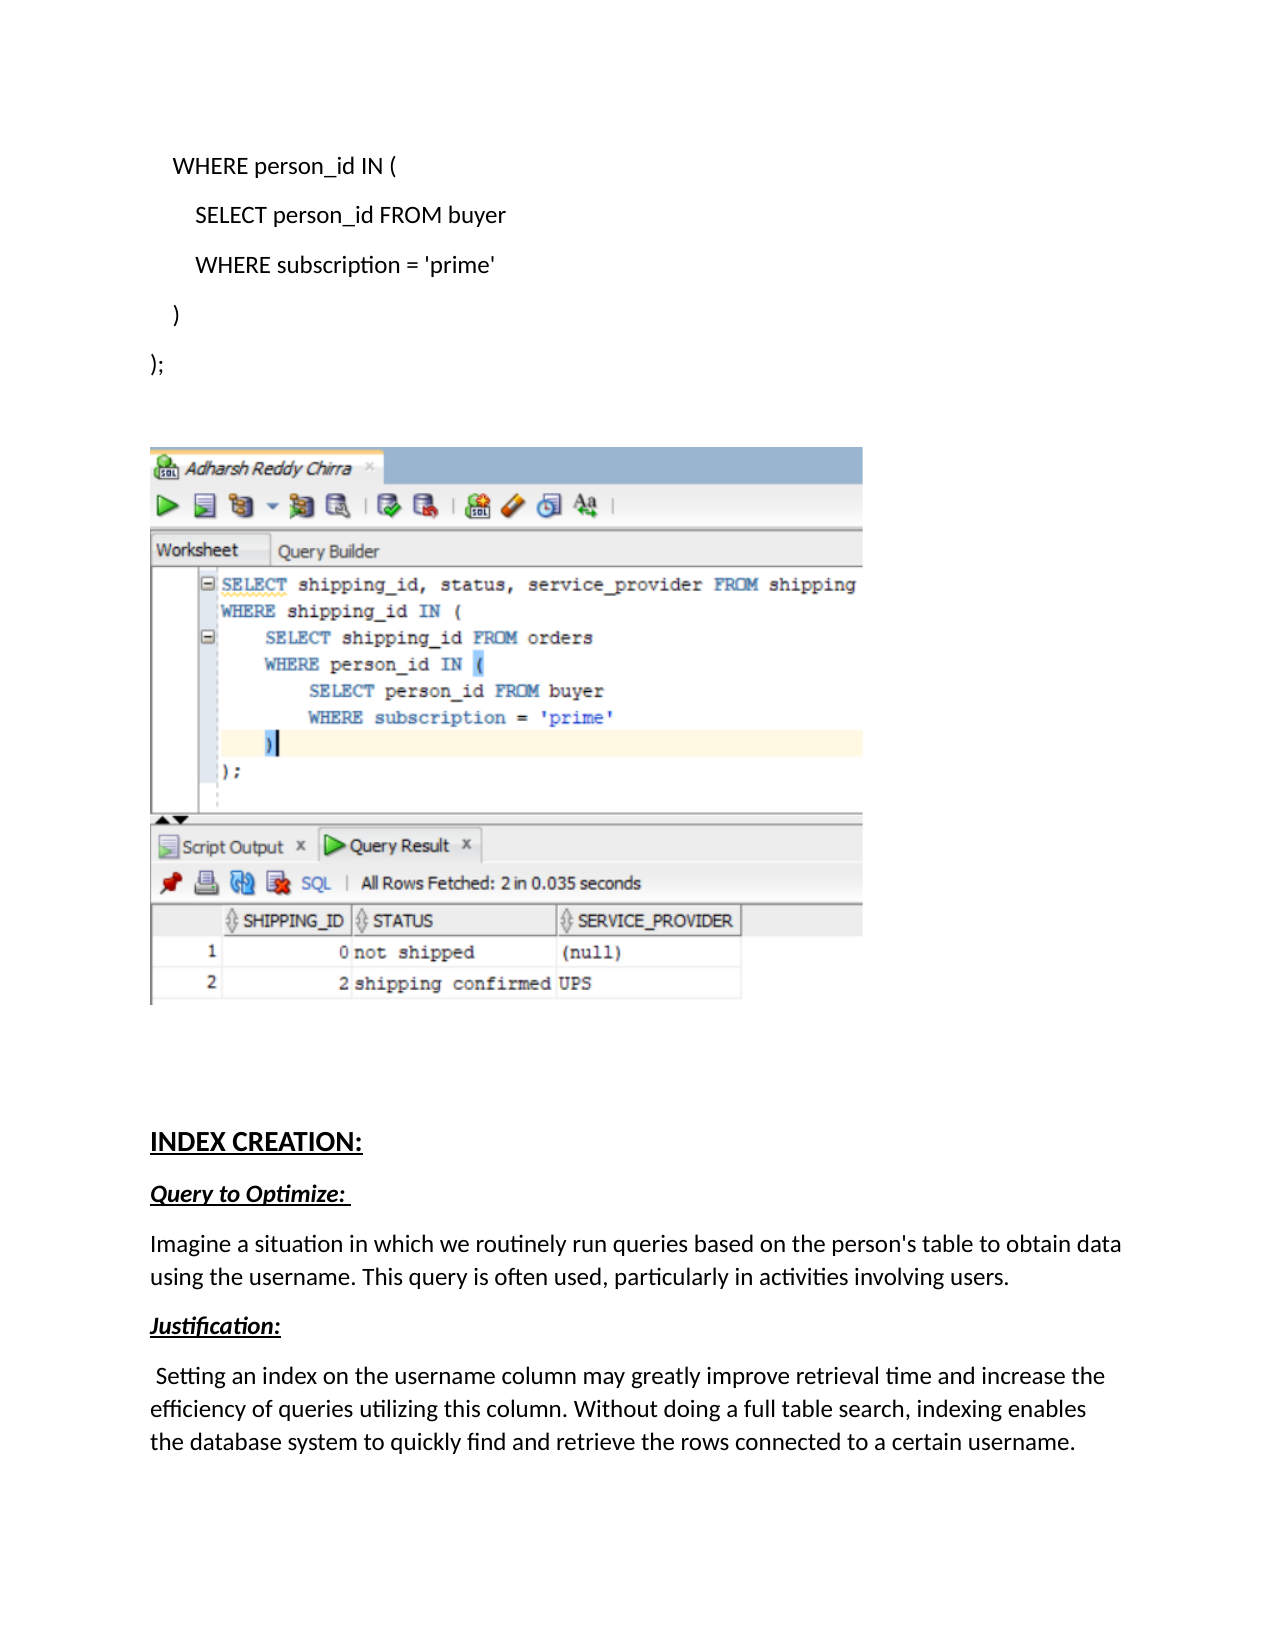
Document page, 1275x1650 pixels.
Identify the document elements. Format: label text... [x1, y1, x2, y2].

text WHERE person_id IN ( [150, 150, 1125, 181]
text Justification: [150, 1310, 1125, 1341]
picture [150, 447, 863, 1005]
text Setting an index on the username column may greatly improve retrieval time and increase the efficiency of queries utilizing this column. Without doing a full table search, indexing enables the database system to quickly find and retrieve the rows connected to a certain username. [150, 1360, 1125, 1456]
text Imagine a situation in which we routinely run queries based on the person's table to obtain data using the username. This query is often used, particularly in activities involving users. [150, 1228, 1125, 1291]
text Query to Optimize: [150, 1178, 1125, 1209]
text INDEX CREATION: [150, 1123, 1125, 1159]
text ); [150, 348, 1125, 379]
text SELECT person_id FROM buyer [150, 199, 1125, 230]
text WHERE subscription = 'prime' [150, 249, 1125, 280]
text ) [150, 299, 1125, 329]
